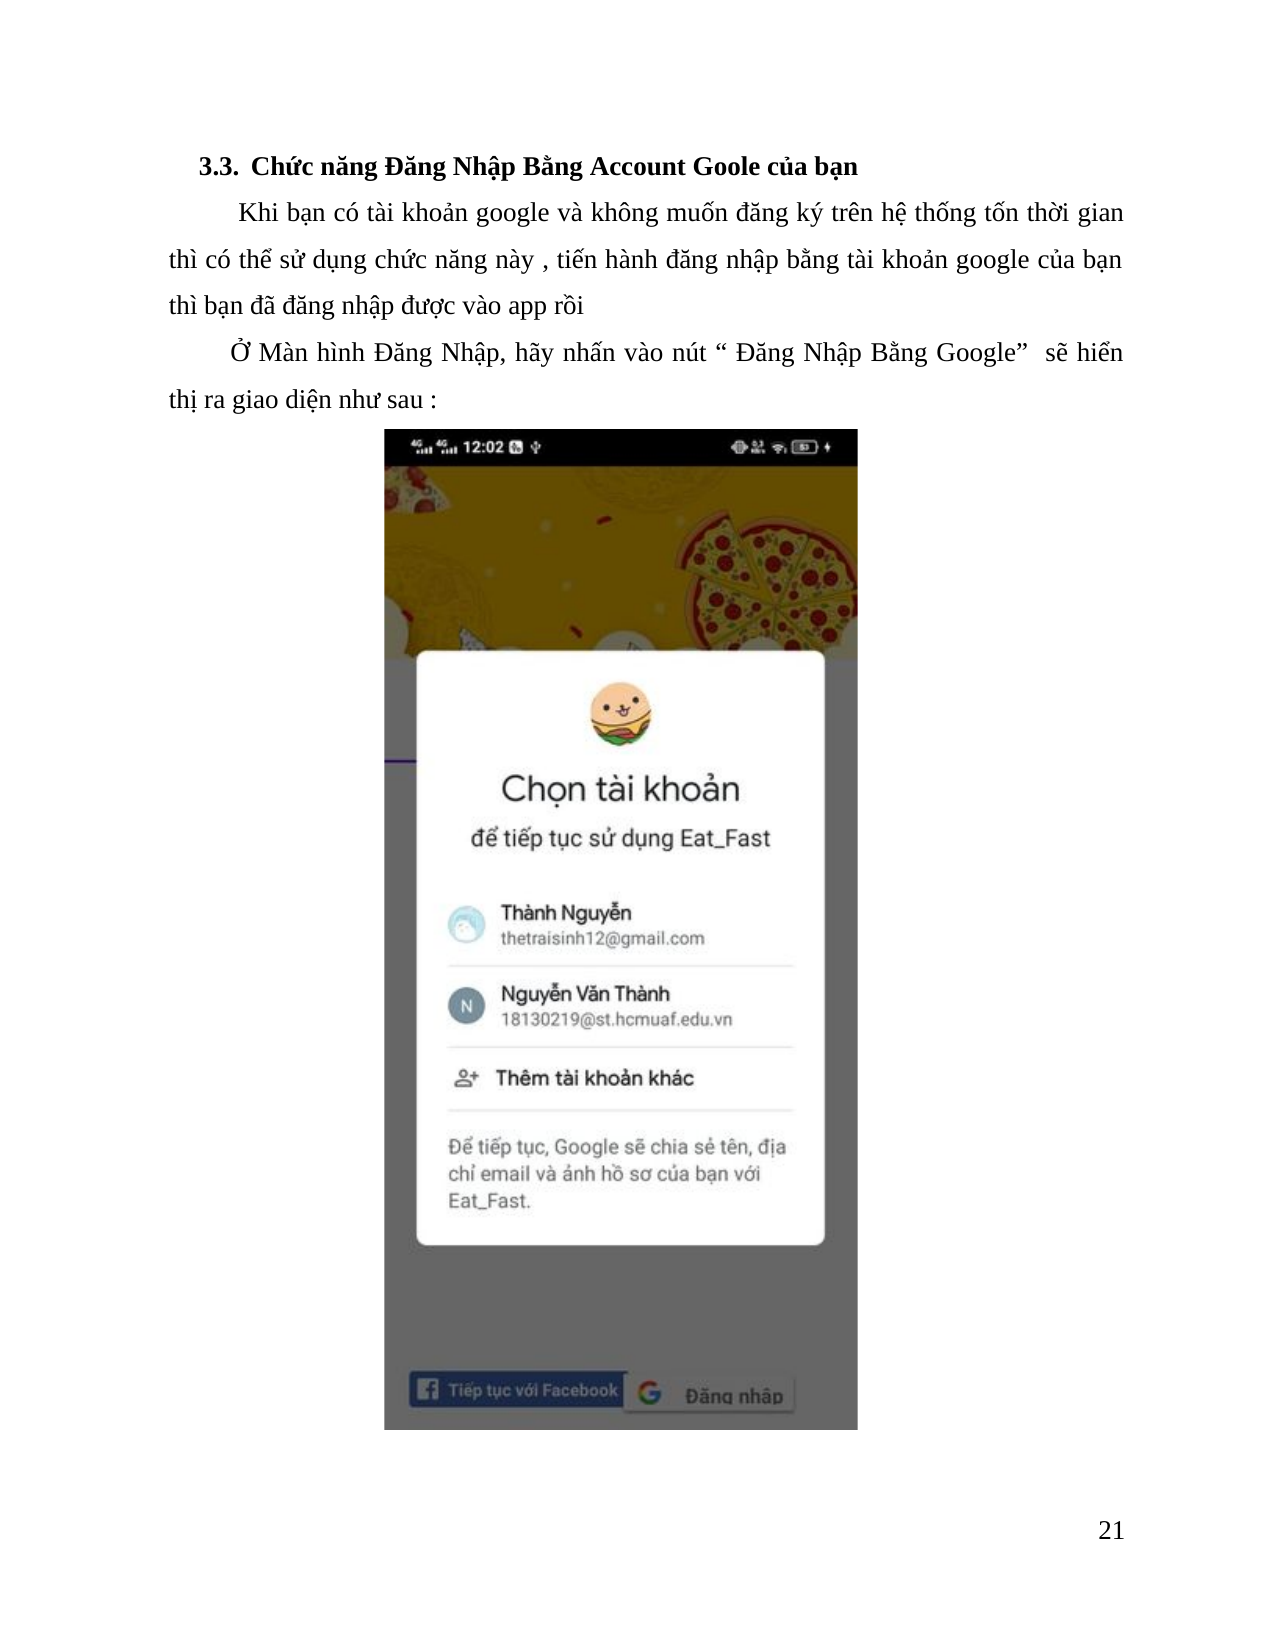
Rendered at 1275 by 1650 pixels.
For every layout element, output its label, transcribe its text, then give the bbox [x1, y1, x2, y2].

text Ở Màn hình Đăng Nhập, hãy nhấn vào nút “ Đăng Nhập Bằng Google” sẽ hiển thị ra giao diện như sau : [169, 336, 1125, 414]
picture [384, 429, 858, 1430]
subtitle Chức năng Đăng Nhập Bằng Account Goole của bạn [199, 150, 1125, 181]
text Khi bạn có tài khoản google và không muốn đăng ký trên hệ thống tốn thời gian thì có thể sử dụng chức năng này , tiến hành đăng nhập bằng tài khoản google của bạn thì bạn đã đăng nhập được vào app rồi [169, 196, 1125, 321]
